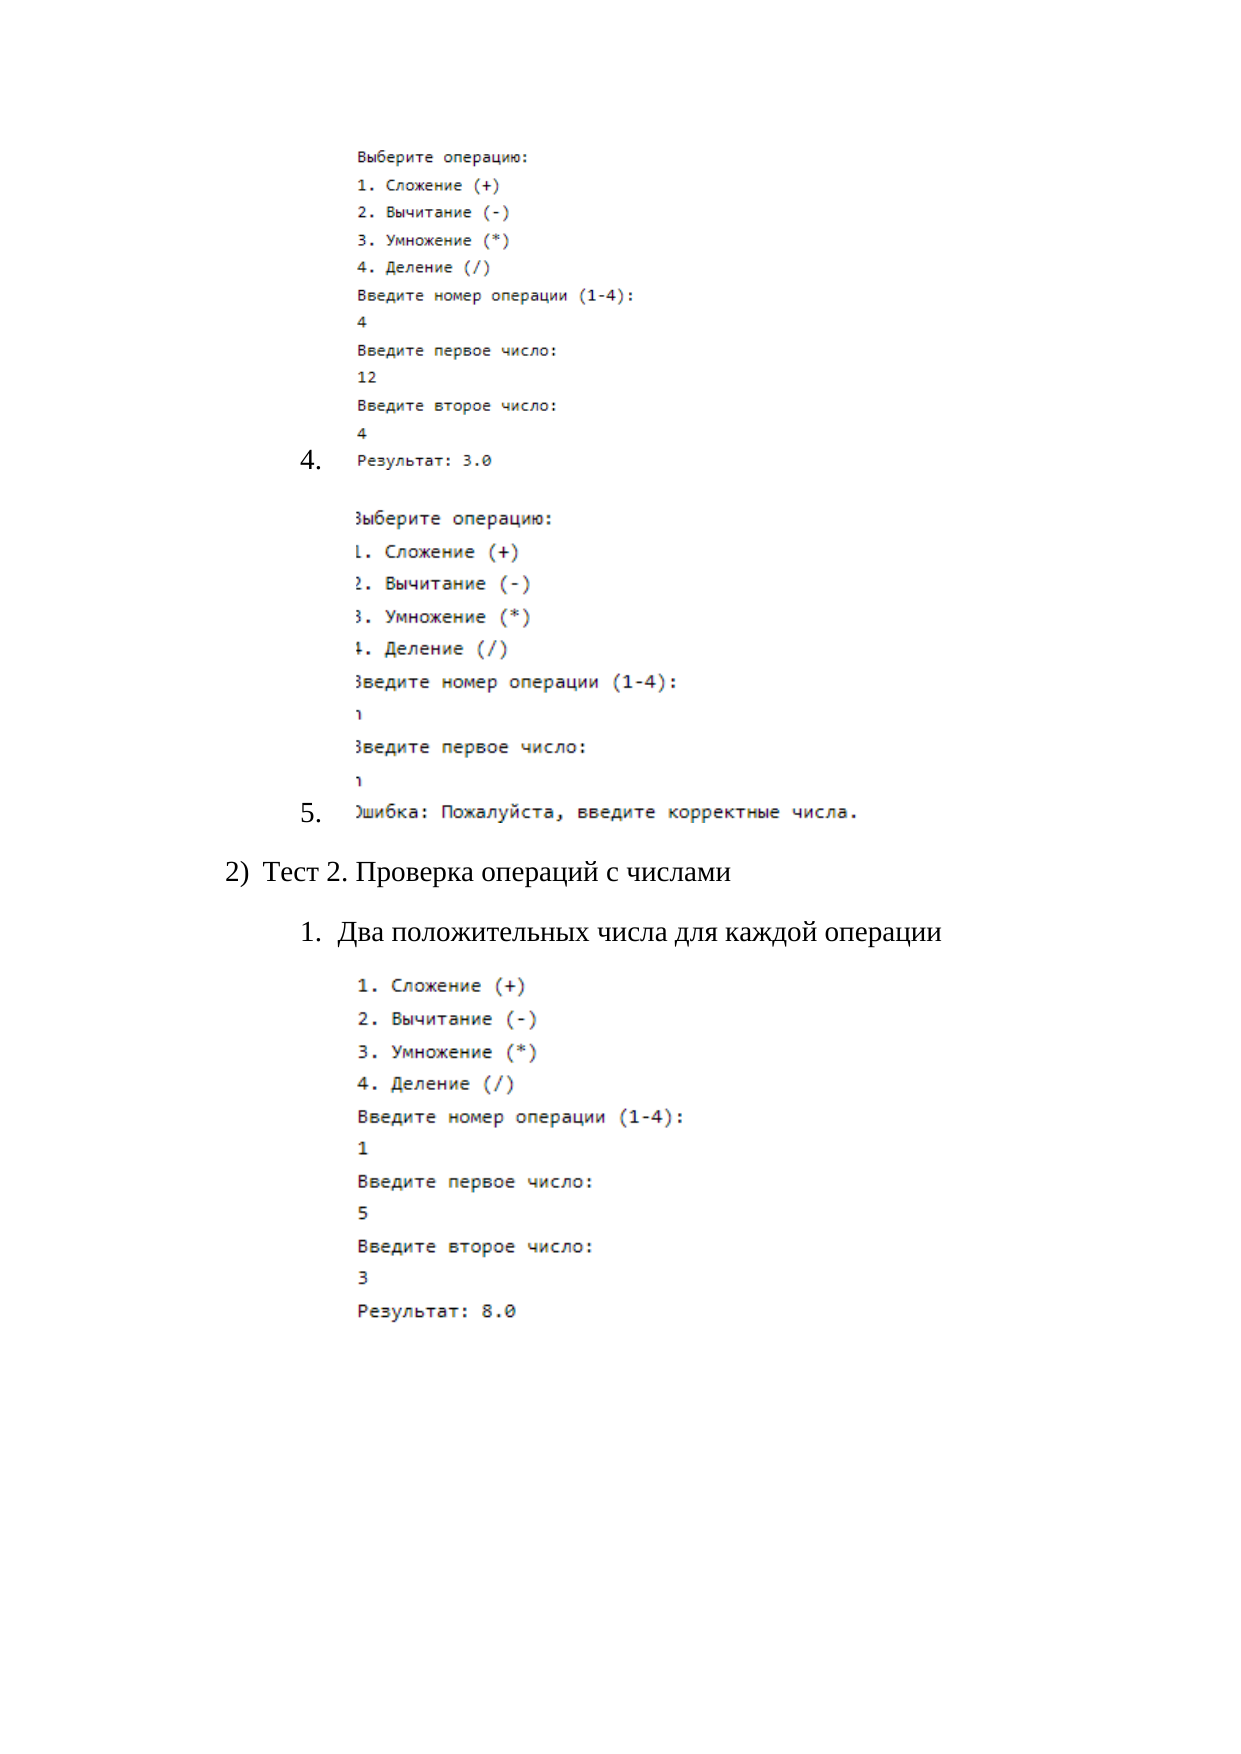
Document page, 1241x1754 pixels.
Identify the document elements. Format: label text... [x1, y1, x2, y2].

picture [356, 973, 723, 1327]
picture [356, 150, 738, 470]
list Тест 2. Проверка операций с числами [225, 854, 1090, 888]
picture [356, 501, 868, 823]
list Два положительных числа для каждой операции [300, 914, 1090, 947]
